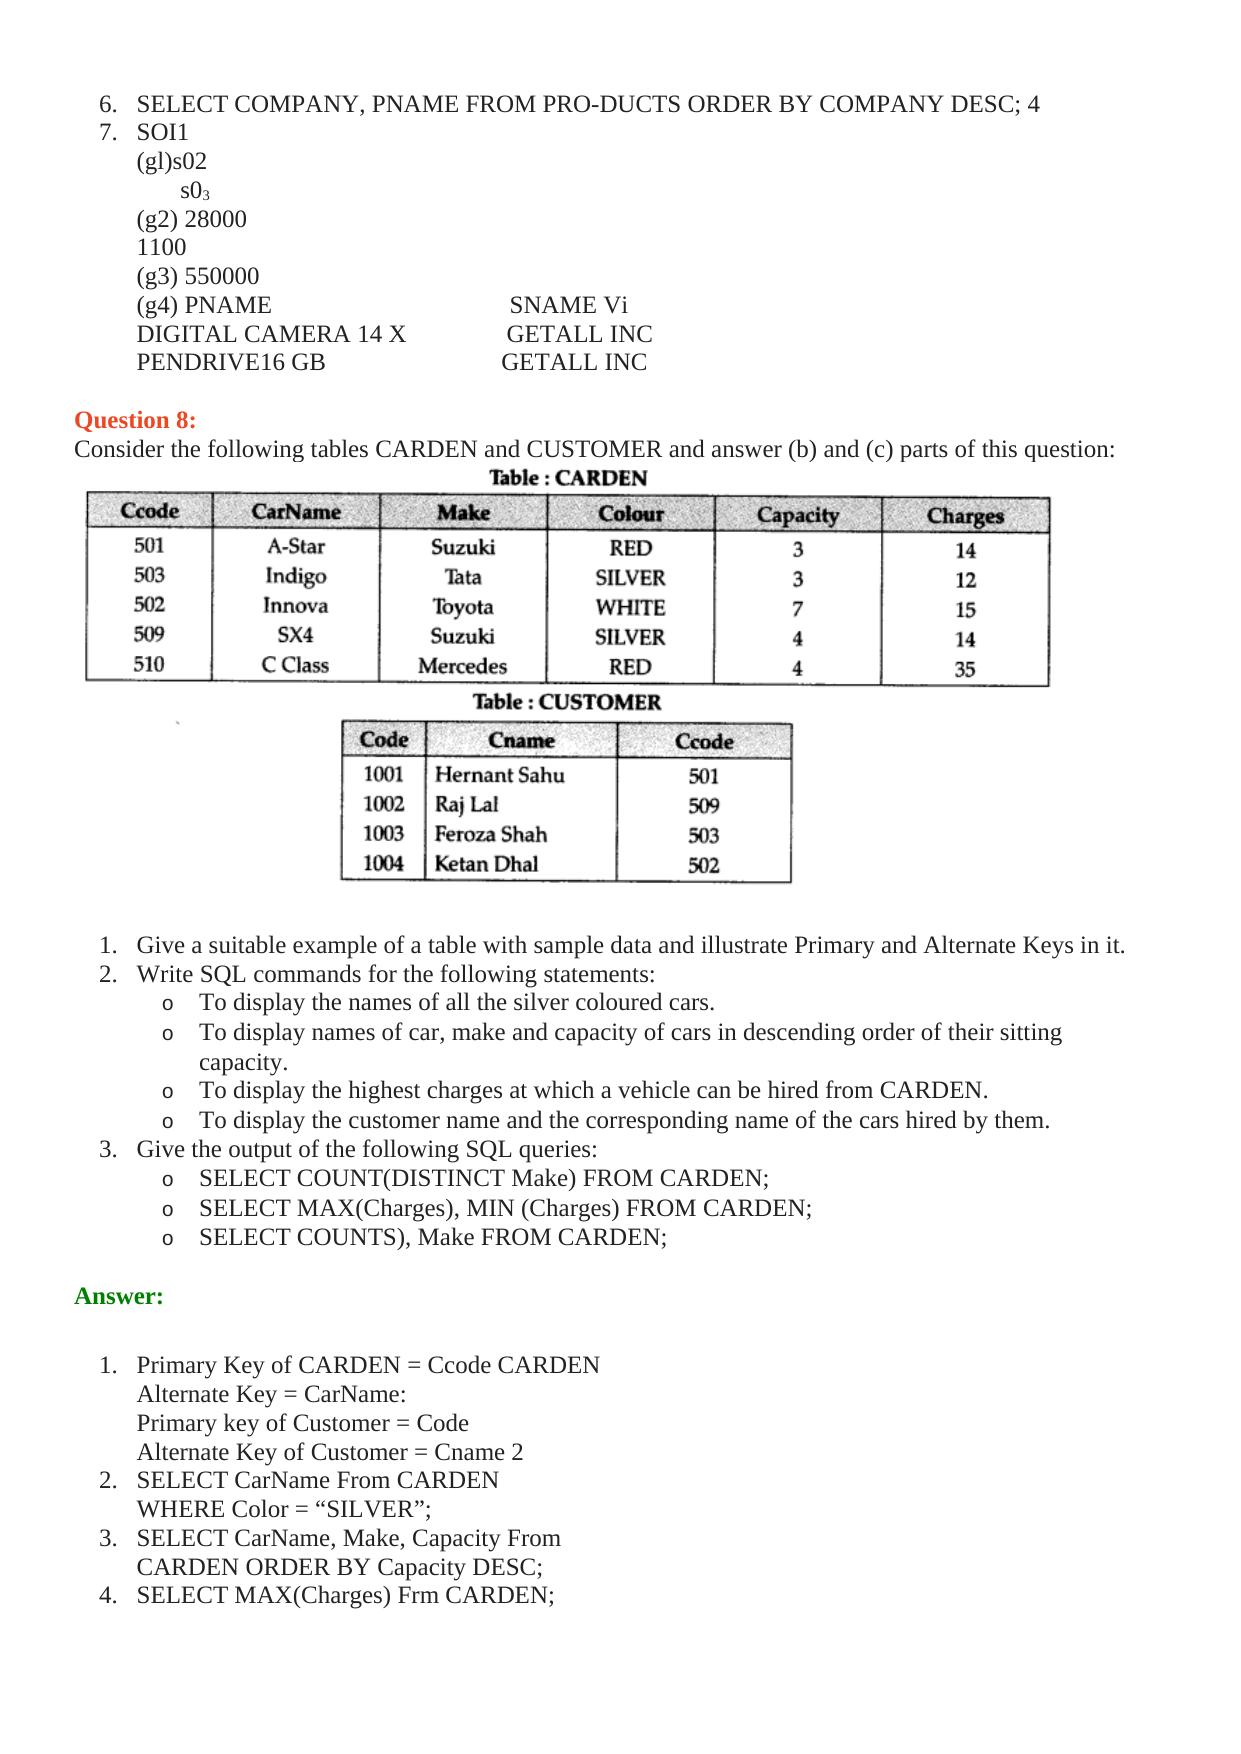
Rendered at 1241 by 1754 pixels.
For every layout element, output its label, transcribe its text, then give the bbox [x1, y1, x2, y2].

list To display the highest charges at which a vehicle can be hired from CARDEN. [161, 1075, 1152, 1105]
list SELECT COUNTS), Make FROM CARDEN; [161, 1222, 1152, 1252]
list SELECT MAX(Charges), MIN (Charges) FROM CARDEN; [161, 1193, 1152, 1222]
list To display names of car, make and capacity of cars in descending order of their sitting capacity. [161, 1017, 1152, 1075]
list Write SQL commands for the following statements: [99, 959, 1152, 987]
list Give a suitable example of a table with sample data and illustrate Primary and Alternate Keys in it. [99, 930, 1152, 959]
list Give the output of the following SQL queries: [99, 1134, 1152, 1163]
list SOI1 (gl)s02 s03 (g2) 28000 1100 (g3) 550000 (g4) PNAME SNAME Vi DIGITAL CAMERA 14 X GETALL INC PENDRIVE16 GB GETALL INC [99, 117, 1152, 376]
list To display the customer name and the corresponding name of the cars hired by them. [161, 1105, 1152, 1134]
list To display the names of all the silver coloured cars. [161, 987, 1152, 1017]
picture [73, 462, 1059, 890]
list SELECT MAX(Charges) Frm CARDEN; [99, 1581, 1152, 1609]
text Answer: [74, 1281, 1152, 1310]
list Primary Key of CARDEN = Ccode CARDEN Alternate Key = CarName: Primary key of Customer = Code Alternate Key of Customer = Cname 2 [99, 1351, 1152, 1466]
list SELECT COMPANY, PNAME FROM PRO-DUCTS ORDER BY COMPANY DESC; 4 [99, 89, 1152, 117]
list SELECT COUNT(DISTINCT Make) FROM CARDEN; [161, 1163, 1152, 1193]
list SELECT CarName, Make, Capacity From CARDEN ORDER BY Capacity DESC; [99, 1523, 1152, 1581]
list SELECT CarName From CARDEN WHERE Color = “SILVER”; [99, 1466, 1152, 1523]
